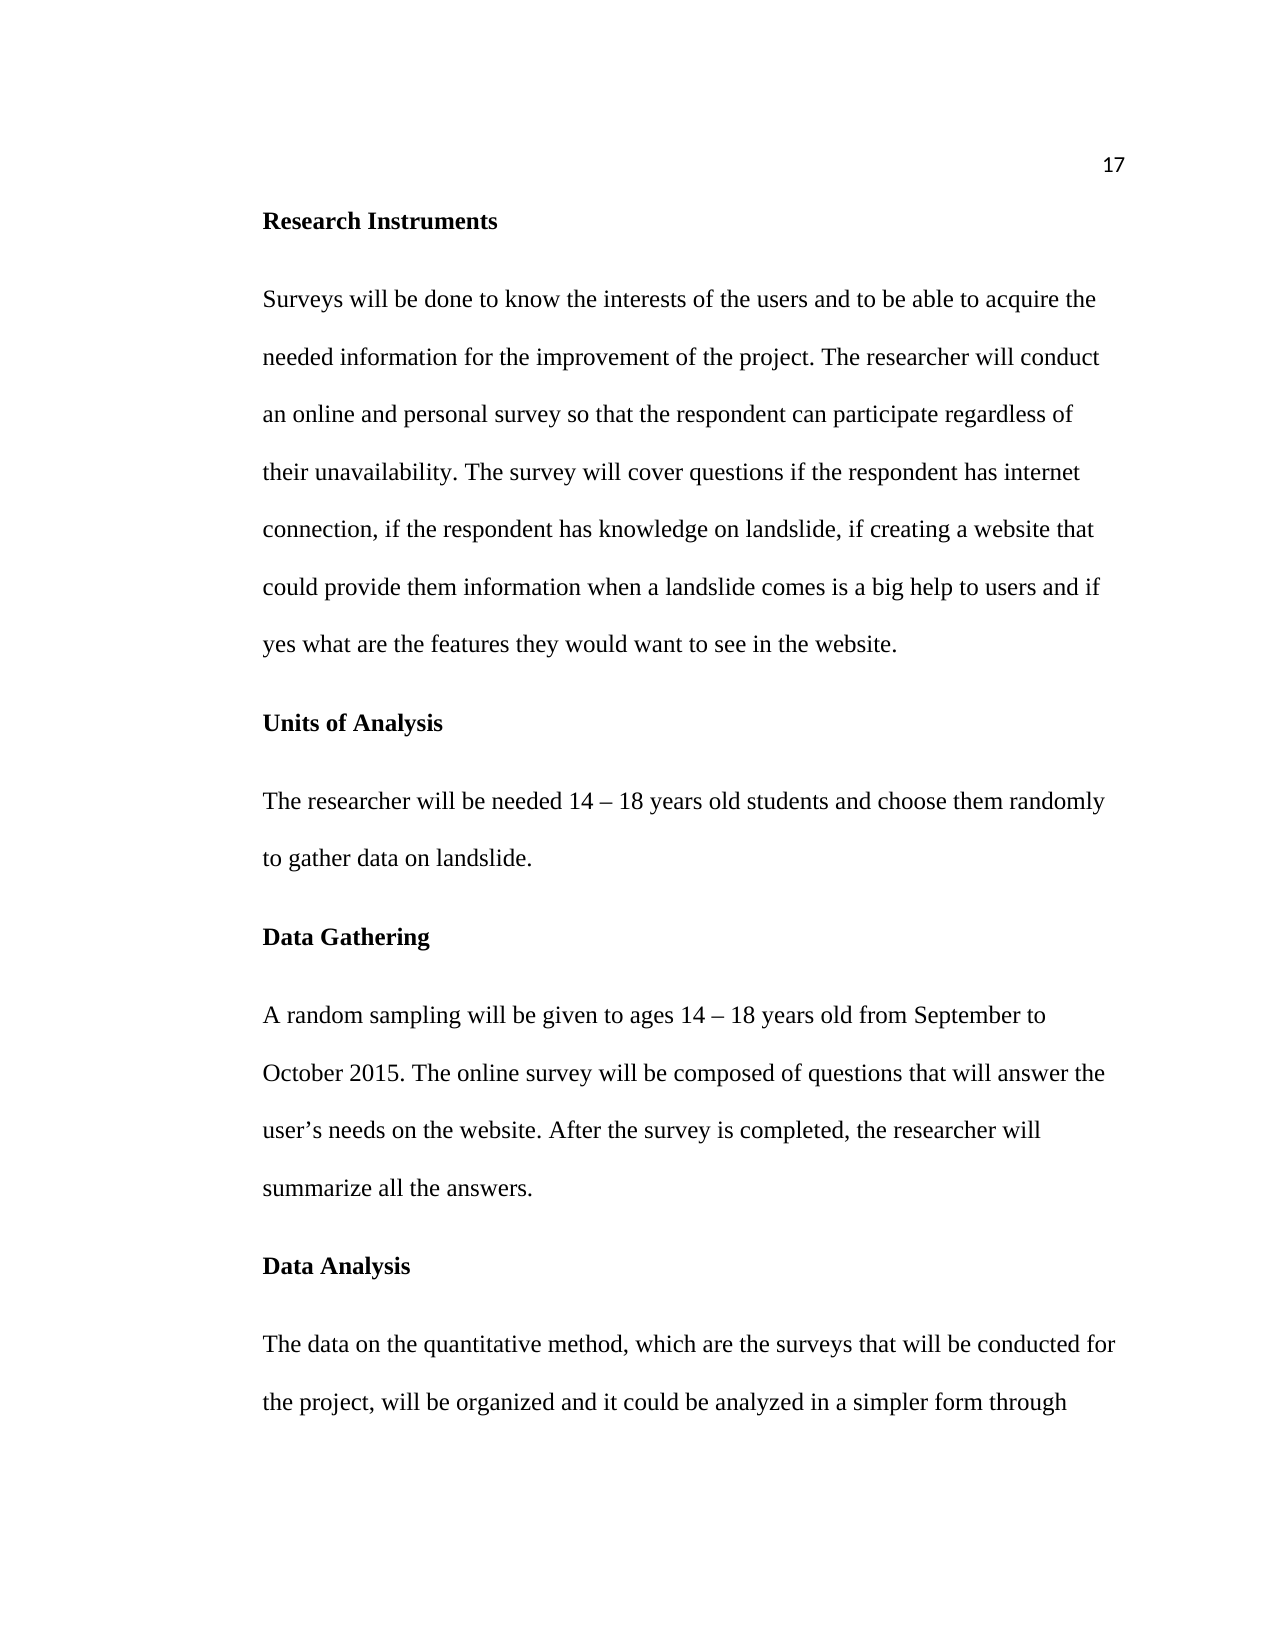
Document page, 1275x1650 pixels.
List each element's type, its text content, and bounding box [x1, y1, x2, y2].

text The researcher will be needed 14 – 18 years old students and choose them randomly to gather data on landslide. [262, 786, 1125, 872]
text Data Analysis [262, 1251, 1125, 1280]
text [262, 1329, 1125, 1416]
text Research Instruments [225, 206, 1125, 235]
text Data Gathering [262, 922, 1125, 951]
text A random sampling will be given to ages 14 – 18 years old from September to October 2015. The online survey will be composed of questions that will answer the user’s needs on the website. After the survey is completed, the researcher will summarize all the answers. [262, 1000, 1125, 1201]
text Surveys will be done to know the interests of the users and to be able to acquire the needed information for the improvement of the project. The researcher will conduct an online and personal survey so that the respondent can participate regardless of their unavailability. The survey will cover questions if the respondent has internet connection, if the respondent has knowledge on landslide, if creating a website that could provide them information when a landslide comes is a big help to users and if yes what are the features they would want to see in the website. [262, 284, 1125, 658]
text Units of Analysis [262, 708, 1125, 736]
